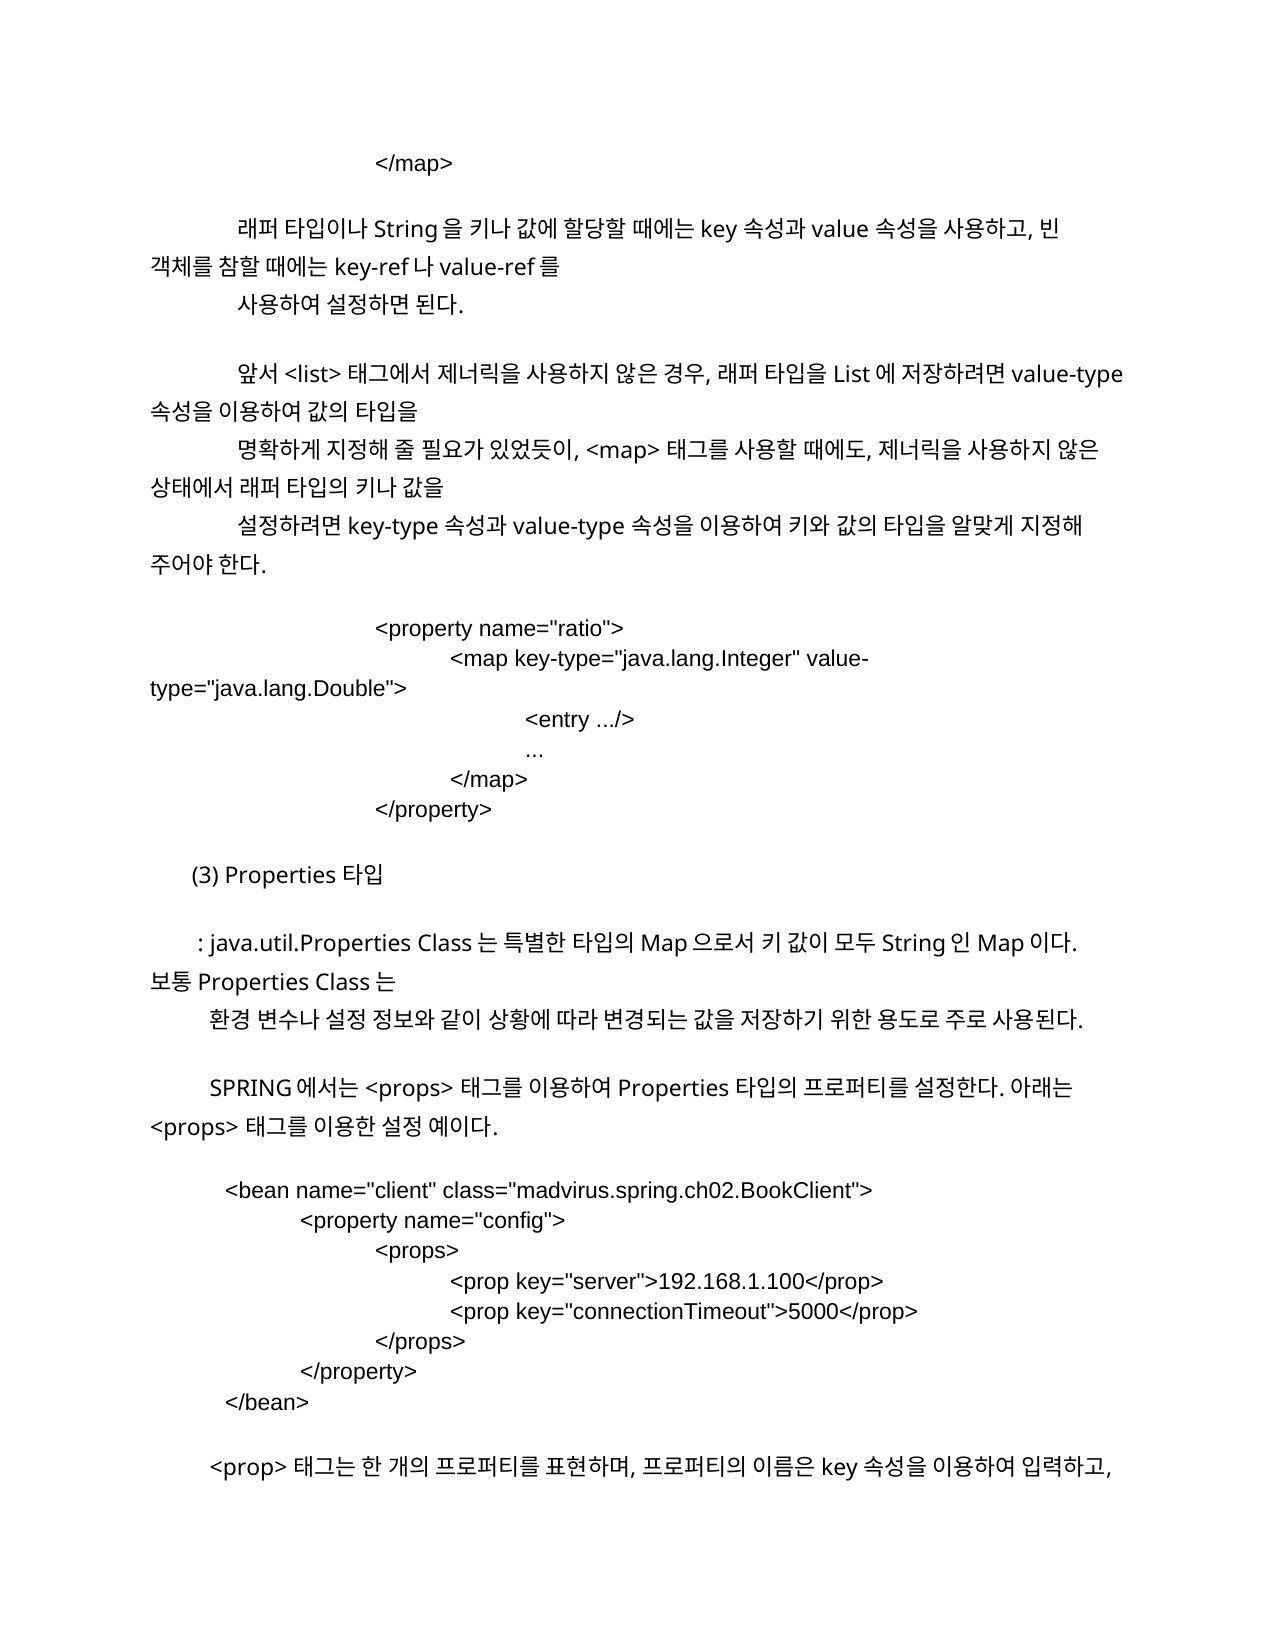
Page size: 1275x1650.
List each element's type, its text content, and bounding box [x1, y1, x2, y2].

text <prop key="connectionTimeout">5000</prop> [150, 1298, 1125, 1324]
text </props> [150, 1328, 1125, 1354]
text </property> [150, 1358, 1125, 1385]
text 앞서 <list> 태그에서 제너릭을 사용하지 않은 경우, 래퍼 타입을 List에 저장하려면 value-type 속성을 이용하여 값의 타입을 [150, 356, 1125, 427]
text <map key-type="java.lang.Integer" value-type="java.lang.Double"> [150, 645, 1125, 702]
text <property name="config"> [150, 1207, 1125, 1234]
text : java.util.Properties Class는 특별한 타입의 Map으로서 키 값이 모두 String인 Map이다. 보통 Properties Class는 [150, 925, 1125, 997]
text 래퍼 타입이나 String을 키나 값에 할당할 때에는 key 속성과 value 속성을 사용하고, 빈 객체를 참할 때에는 key-ref나 value-ref를 [150, 210, 1125, 282]
text <entry .../> [150, 706, 1125, 732]
text </map> [150, 150, 1125, 176]
text (3) Properties 타입 [150, 857, 1125, 890]
text <property name="ratio"> [150, 615, 1125, 641]
text 명확하게 지정해 줄 필요가 있었듯이, <map> 태그를 사용할 때에도, 제너릭을 사용하지 않은 상태에서 래퍼 타입의 키나 값을 [150, 432, 1125, 503]
text SPRING에서는 <props> 태그를 이용하여 Properties 타입의 프로퍼티를 설정한다. 아래는 <props> 태그를 이용한 설정 예이다. [150, 1070, 1125, 1142]
text 환경 변수나 설정 정보와 같이 상황에 따라 변경되는 값을 저장하기 위한 용도로 주로 사용된다. [150, 1002, 1125, 1035]
text 사용하여 설정하면 된다. [150, 287, 1125, 320]
text ... [150, 736, 1125, 762]
text </map> [150, 766, 1125, 792]
text <bean name="client" class="madvirus.spring.ch02.BookClient"> [150, 1177, 1125, 1203]
text <props> [150, 1237, 1125, 1264]
text <prop key="server">192.168.1.100</prop> [150, 1268, 1125, 1294]
text </bean> [150, 1388, 1125, 1415]
text </property> [150, 796, 1125, 823]
text 설정하려면 key-type 속성과 value-type 속성을 이용하여 키와 값의 타입을 알맞게 지정해 주어야 한다. [150, 508, 1125, 580]
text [150, 1449, 1125, 1482]
